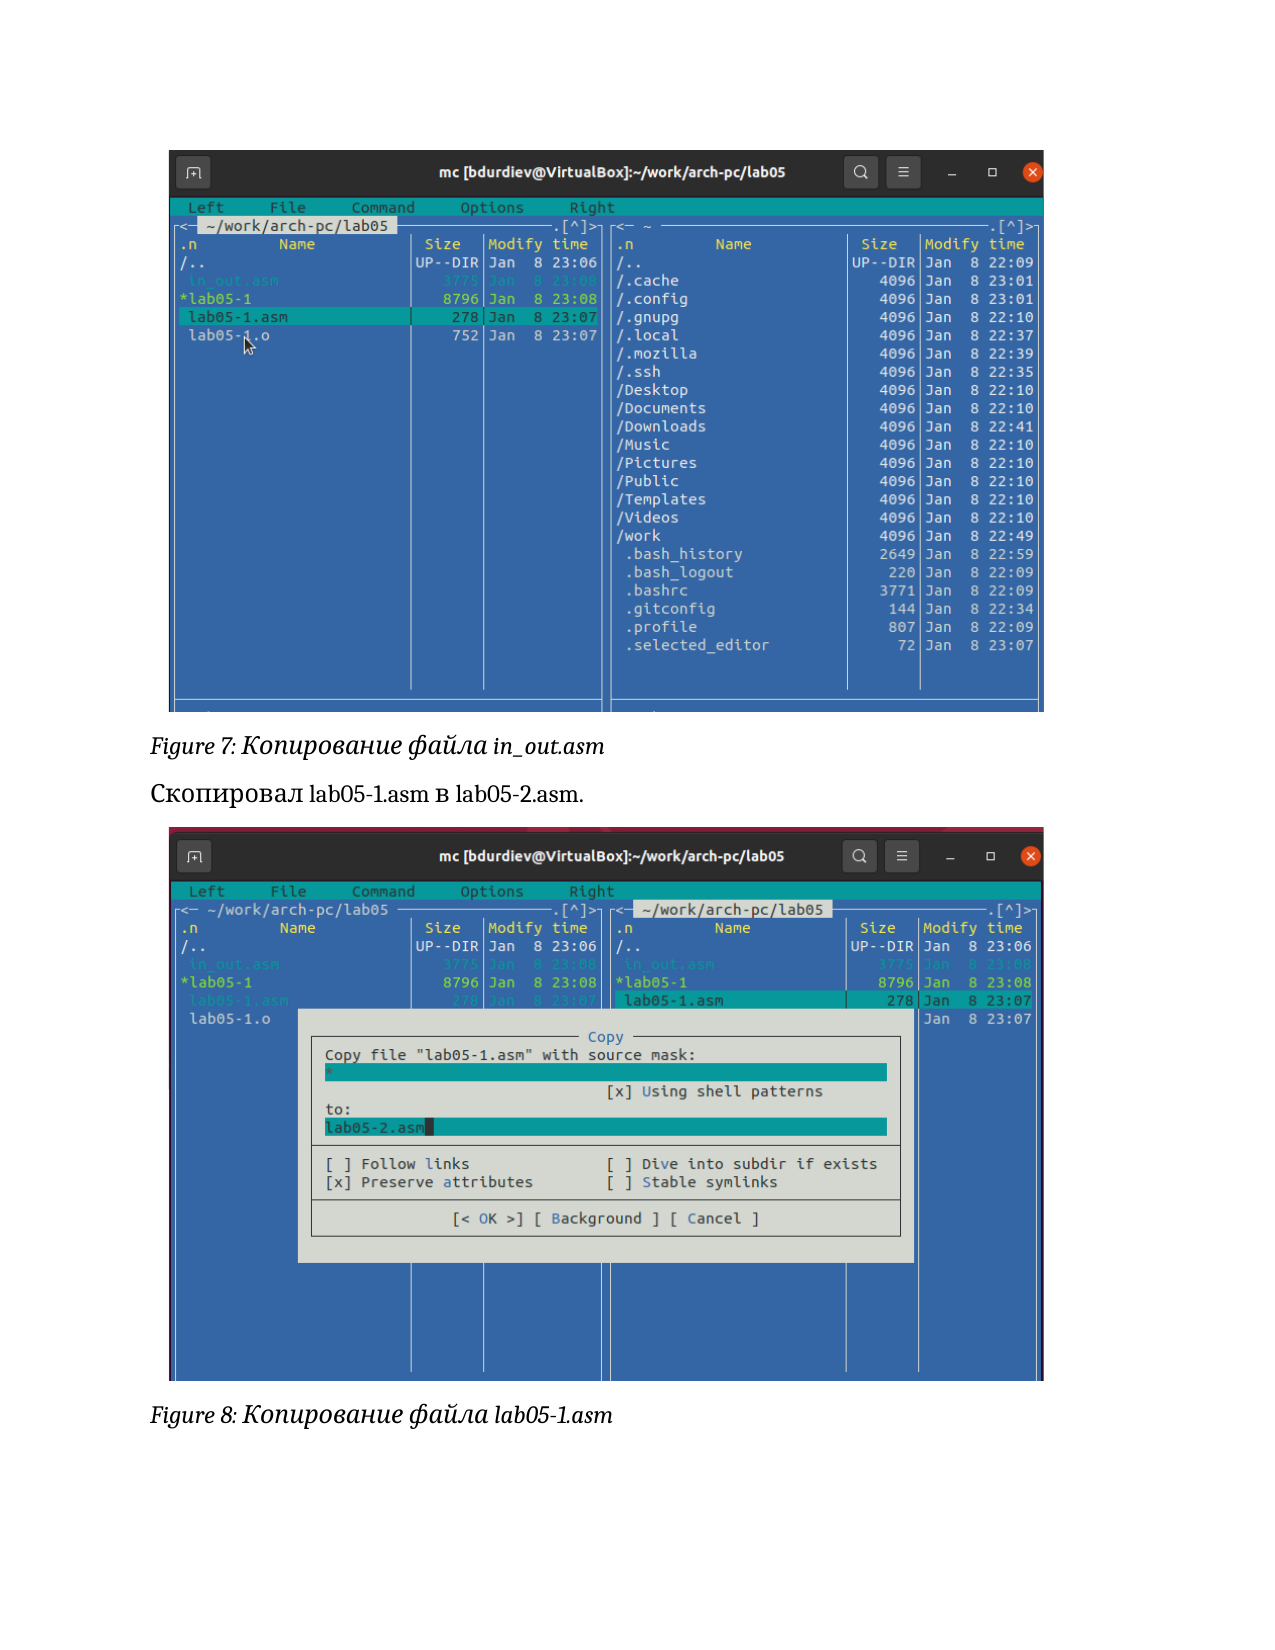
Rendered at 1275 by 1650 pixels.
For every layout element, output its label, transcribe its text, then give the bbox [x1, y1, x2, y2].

picture [168, 827, 1044, 1381]
text Figure 8: Копирование файла lab05-1.asm [150, 1401, 1125, 1430]
text Figure 7: Копирование файла in_out.asm [150, 732, 1125, 761]
picture [168, 150, 1044, 712]
text Скопировал lab05-1.asm в lab05-2.asm. [150, 779, 1125, 808]
